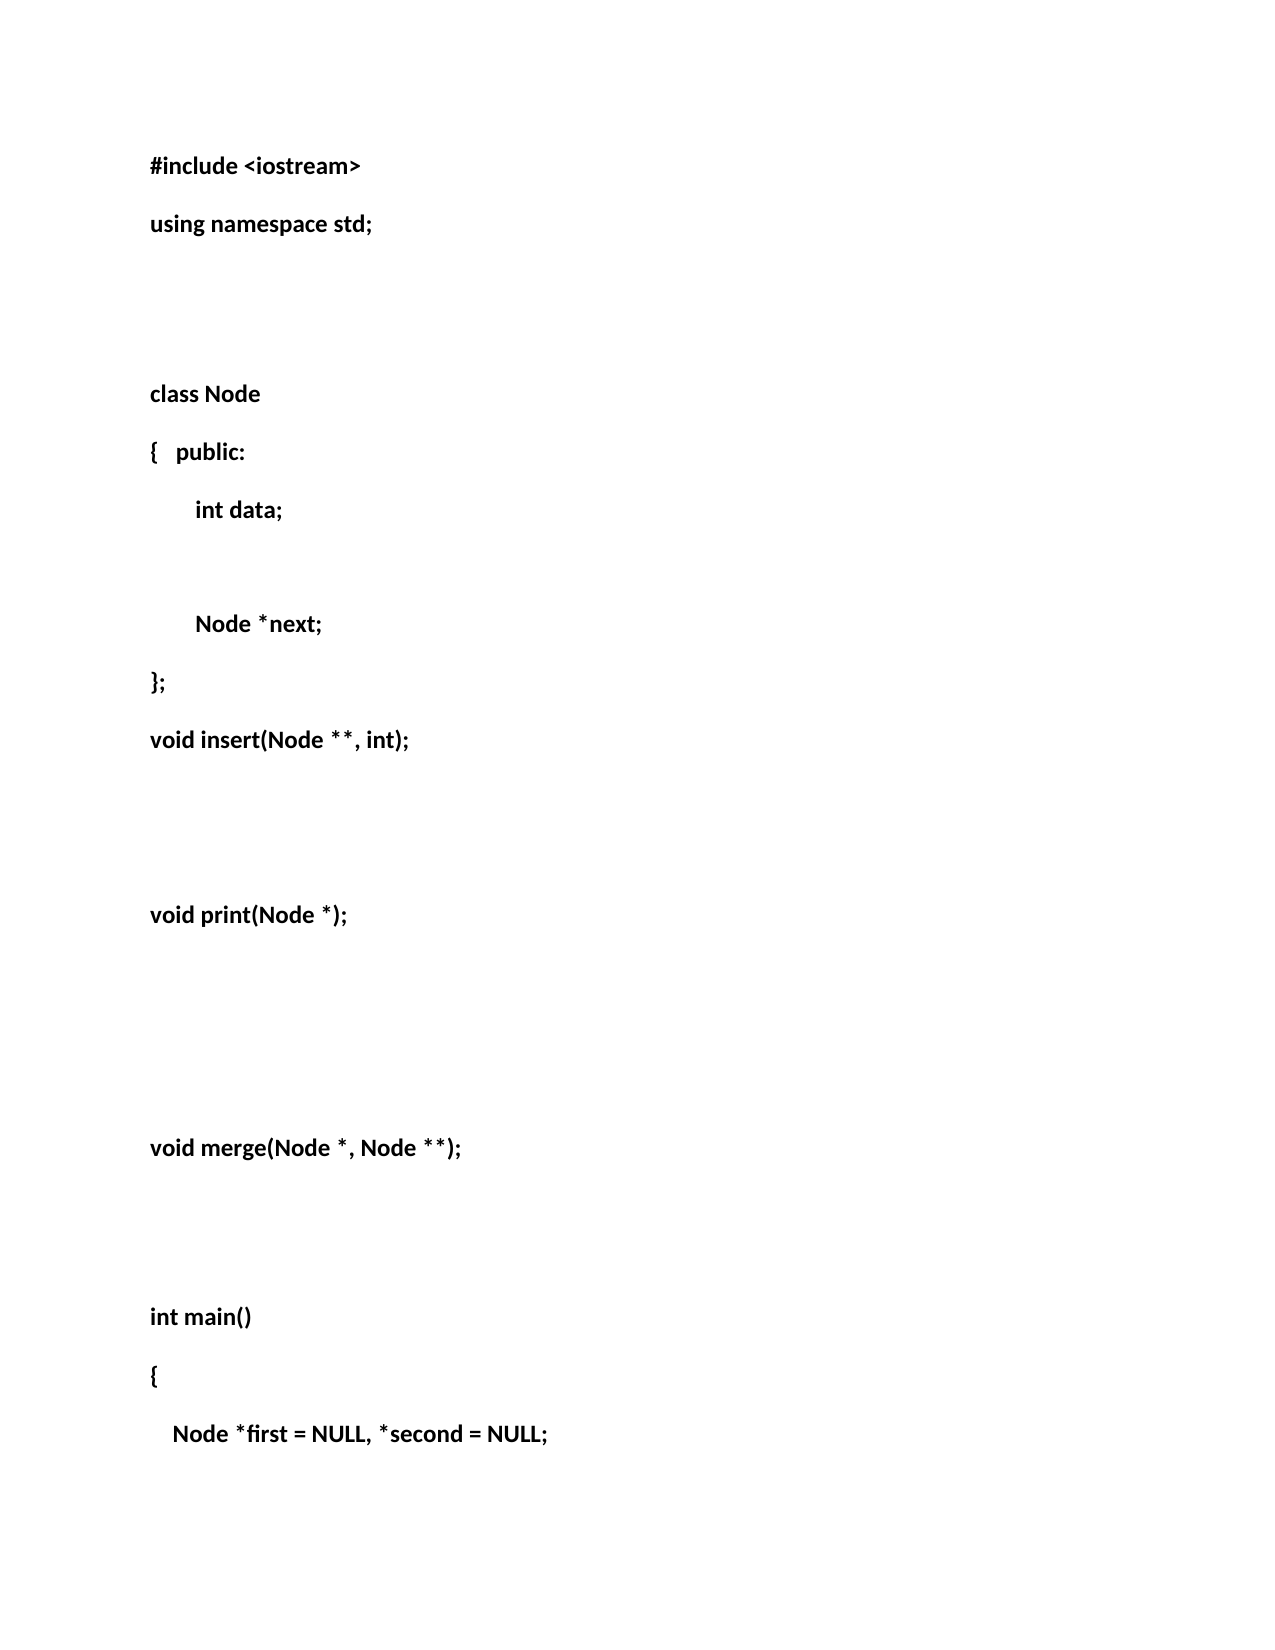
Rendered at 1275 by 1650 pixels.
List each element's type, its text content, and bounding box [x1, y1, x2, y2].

text Node *first = NULL, *second = NULL; [150, 1418, 1125, 1448]
text void print(Node *); [150, 899, 1125, 930]
text using namespace std; [150, 208, 1125, 239]
text class Node [150, 378, 1125, 408]
text Node *next; [150, 608, 1125, 638]
text void insert(Node **, int); [150, 724, 1125, 755]
text { public: [150, 436, 1125, 466]
text #include <iostream> [150, 150, 1125, 181]
text { [150, 1360, 1125, 1390]
text int data; [150, 494, 1125, 525]
text int main() [150, 1302, 1125, 1332]
text }; [150, 666, 1125, 697]
text void merge(Node *, Node **); [150, 1132, 1125, 1163]
